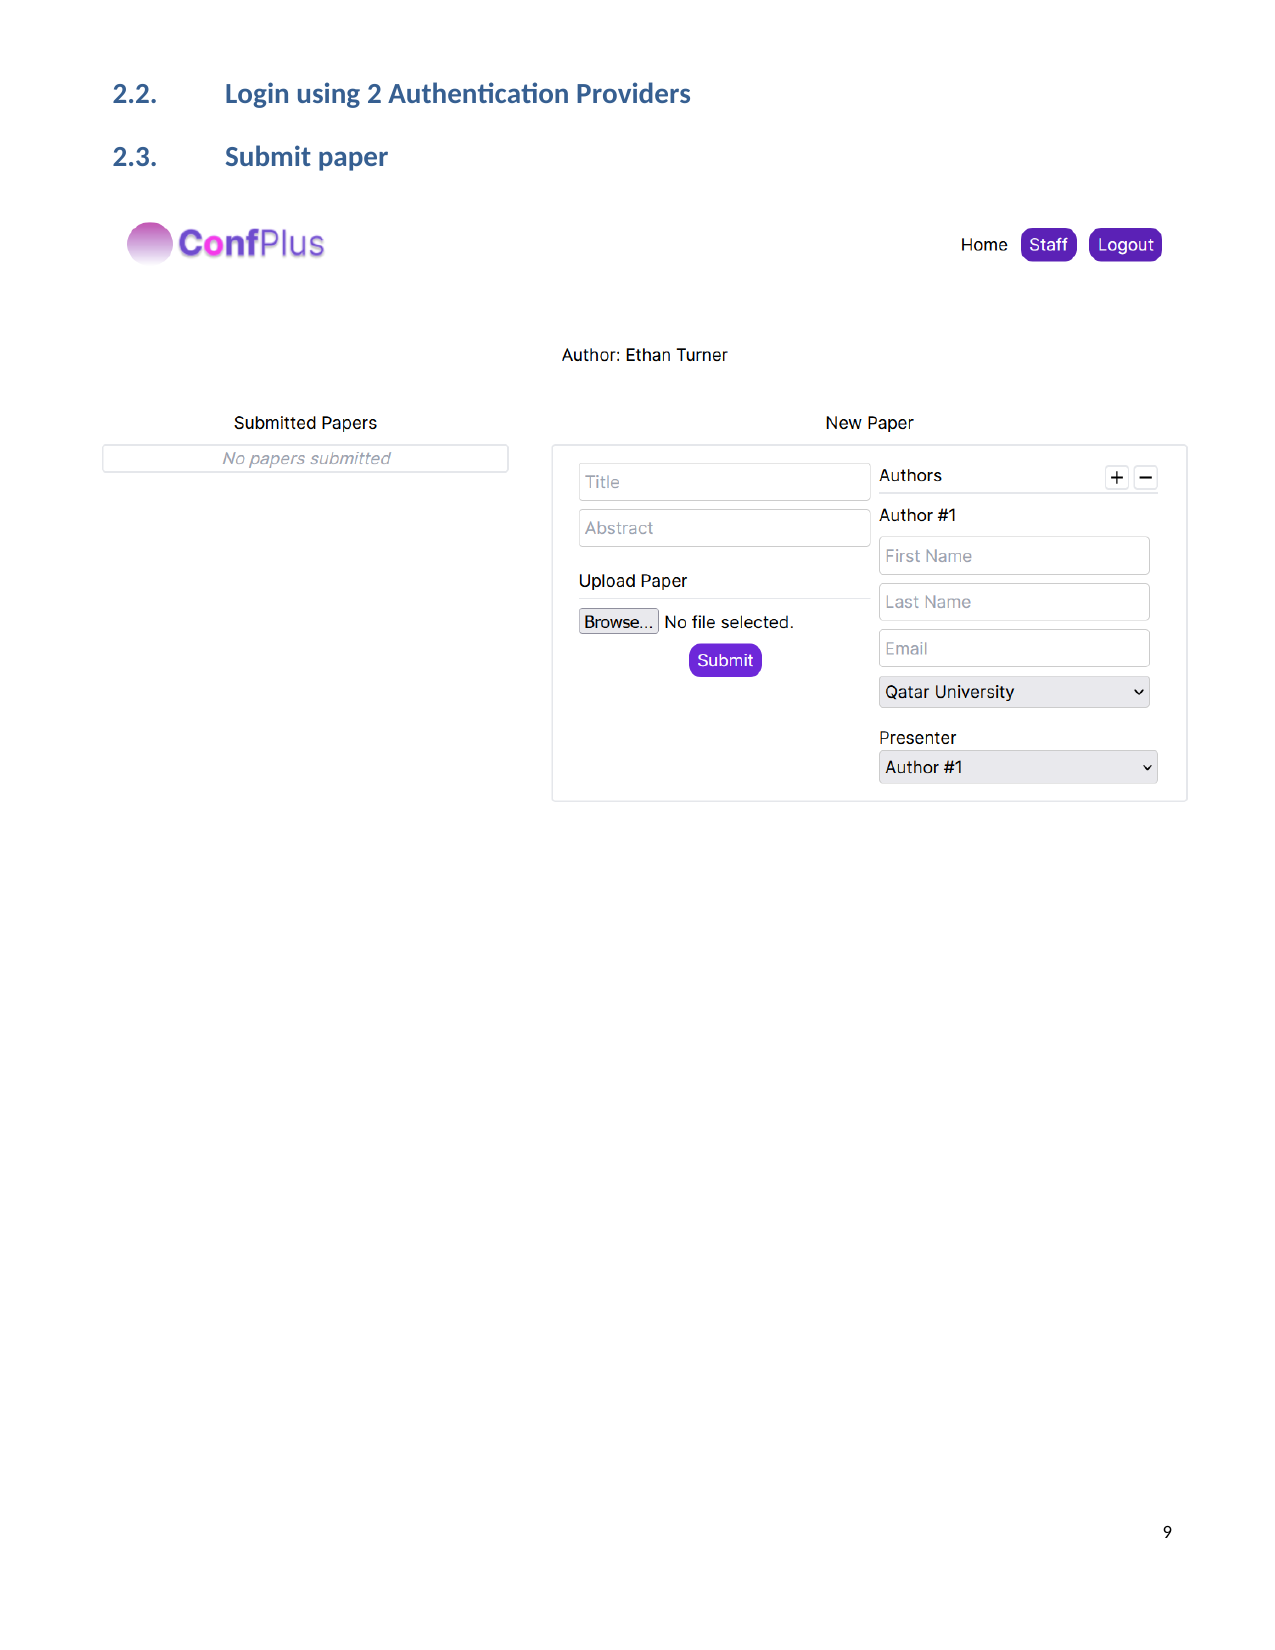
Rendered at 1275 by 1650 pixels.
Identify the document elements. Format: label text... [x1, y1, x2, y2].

subtitle Login using 2 Authentication Providers [112, 75, 1200, 111]
picture [75, 189, 1200, 817]
subtitle Submit paper [112, 138, 1200, 174]
